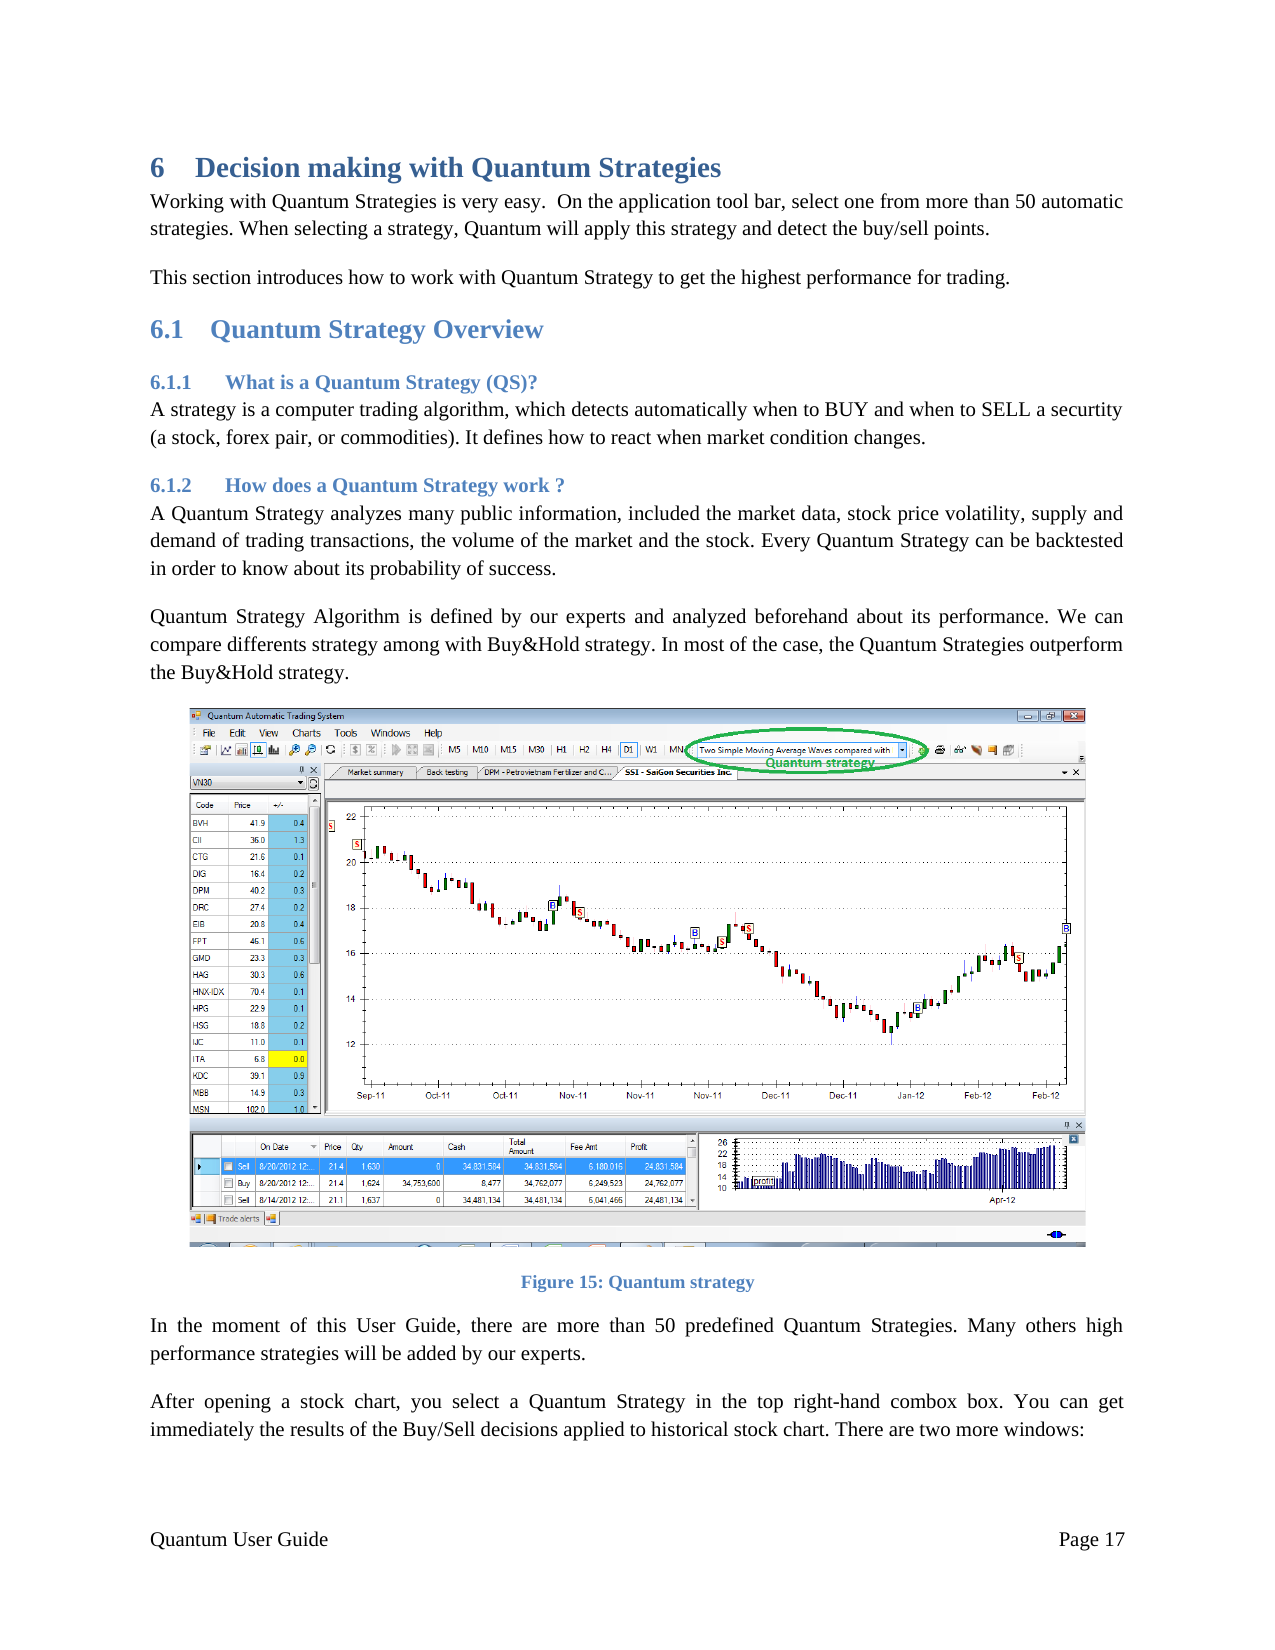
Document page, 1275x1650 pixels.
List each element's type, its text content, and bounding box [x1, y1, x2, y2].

picture [189, 708, 1086, 1247]
text This section introduces how to work with Quantum Strategy to get the highest performance for trading. [150, 264, 1125, 289]
text A Quantum Strategy analyzes many public information, included the market data, stock price volatility, supply and demand of trading transactions, the volume of the market and the stock. Every Quantum Strategy can be backtested in order to know about its probability of success. [150, 501, 1125, 580]
subtitle How does a Quantum Strategy work ? [150, 473, 1125, 497]
text A strategy is a computer trading algorithm, which detects automatically when to BUY and when to SELL a securtity (a stock, forex pair, or commodities). It defines how to react when market condition changes. [150, 397, 1125, 449]
subtitle What is a Quantum Strategy (QS)? [150, 369, 1125, 394]
text In the moment of this User Guide, there are more than 50 predefined Quantum Strategies. Many others high performance strategies will be added by our experts. [150, 1313, 1125, 1365]
text Quantum Strategy Algorithm is defined by our experts and analyzed beforehand about its performance. We can compare differents strategy among with Buy&Hold strategy. In most of the case, the Quantum Strategies outperform the Buy&Hold strategy. [150, 604, 1125, 684]
text Working with Quantum Strategies is very easy. On the application tool bar, select one from more than 50 automatic strategies. When selecting a strategy, Quantum will apply this strategy and detect the buy/sell points. [150, 188, 1125, 240]
subtitle Quantum Strategy Overview [150, 313, 1125, 344]
subtitle Decision making with Quantum Strategies [150, 150, 1125, 183]
text After opening a stock chart, you select a Quantum Strategy in the top right-hand combox box. You can get immediately the results of the Buy/Sell decisions applied to historical stock chart. There are two more windows: [150, 1389, 1125, 1441]
